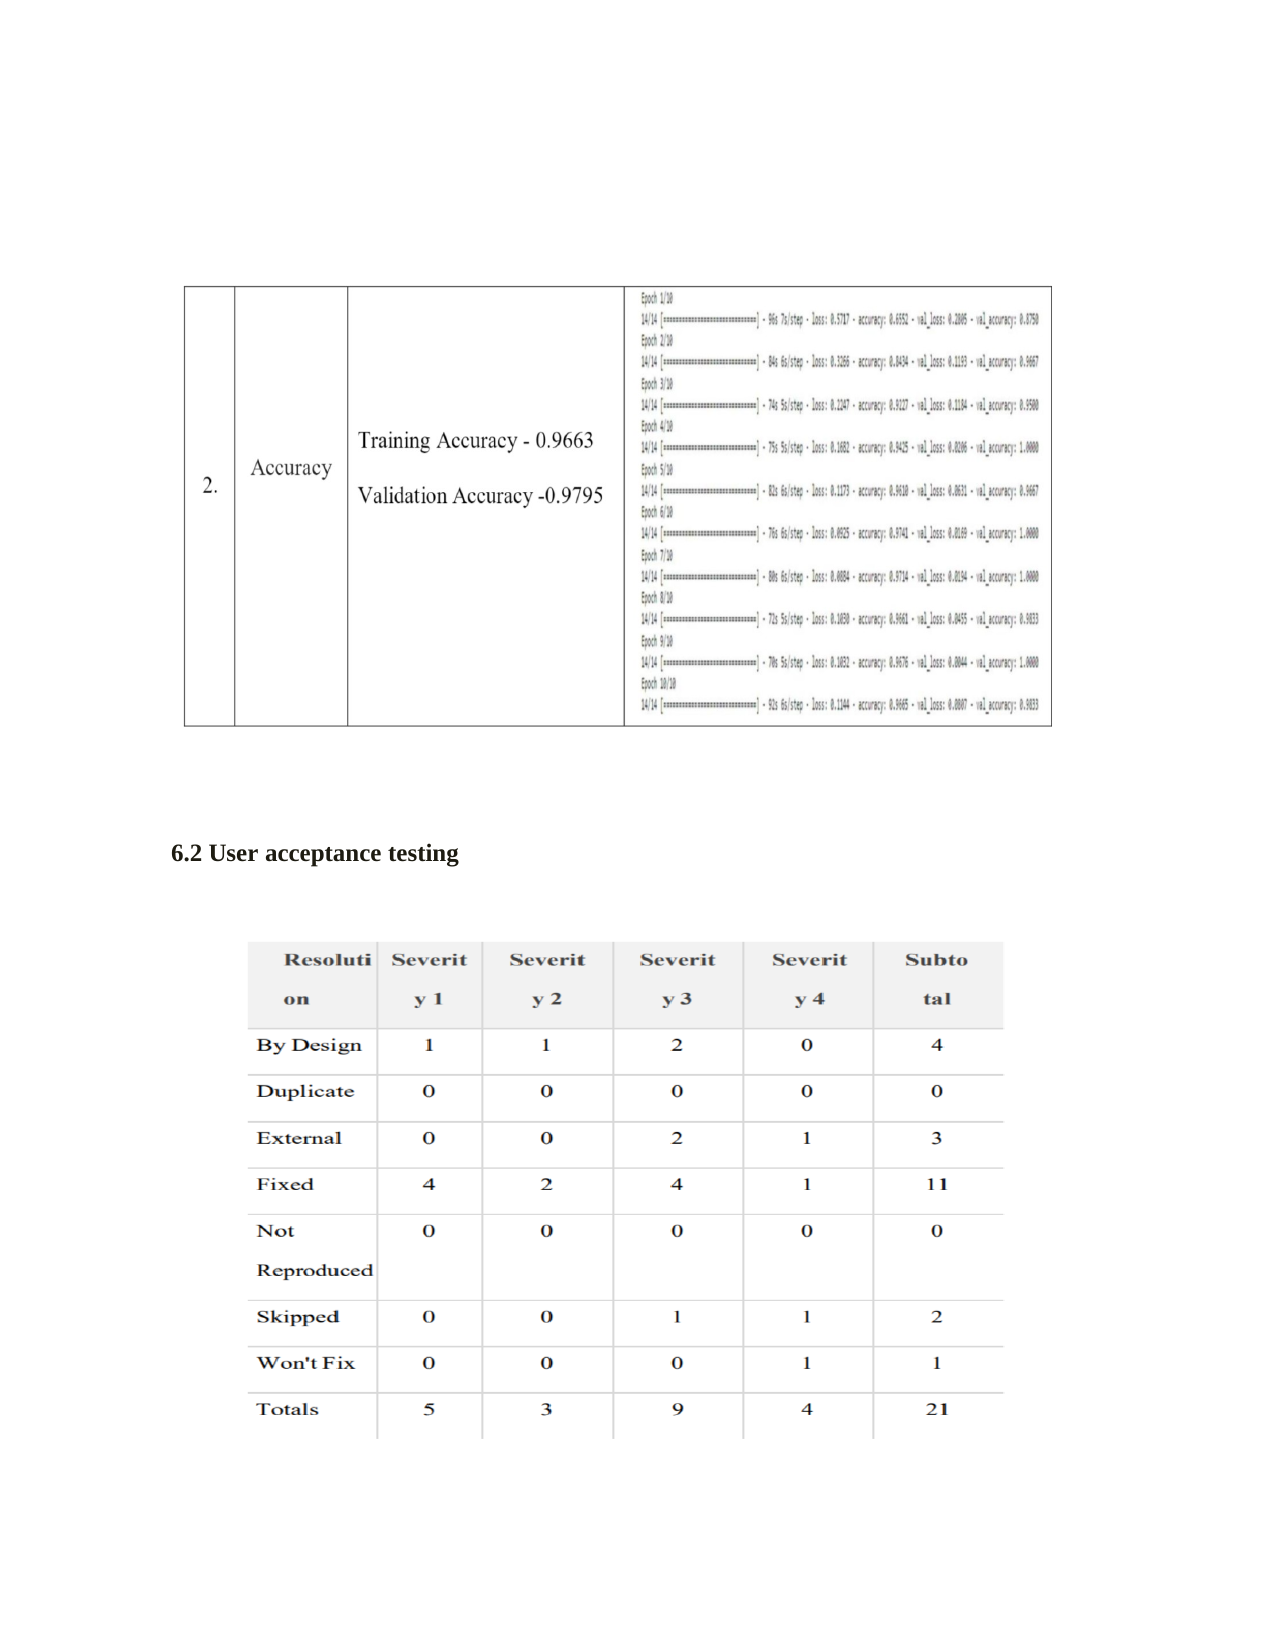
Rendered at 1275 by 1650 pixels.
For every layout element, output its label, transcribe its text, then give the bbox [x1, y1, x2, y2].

picture [183, 285, 1053, 727]
list User acceptance testing [171, 838, 1169, 867]
picture [247, 941, 1005, 1439]
